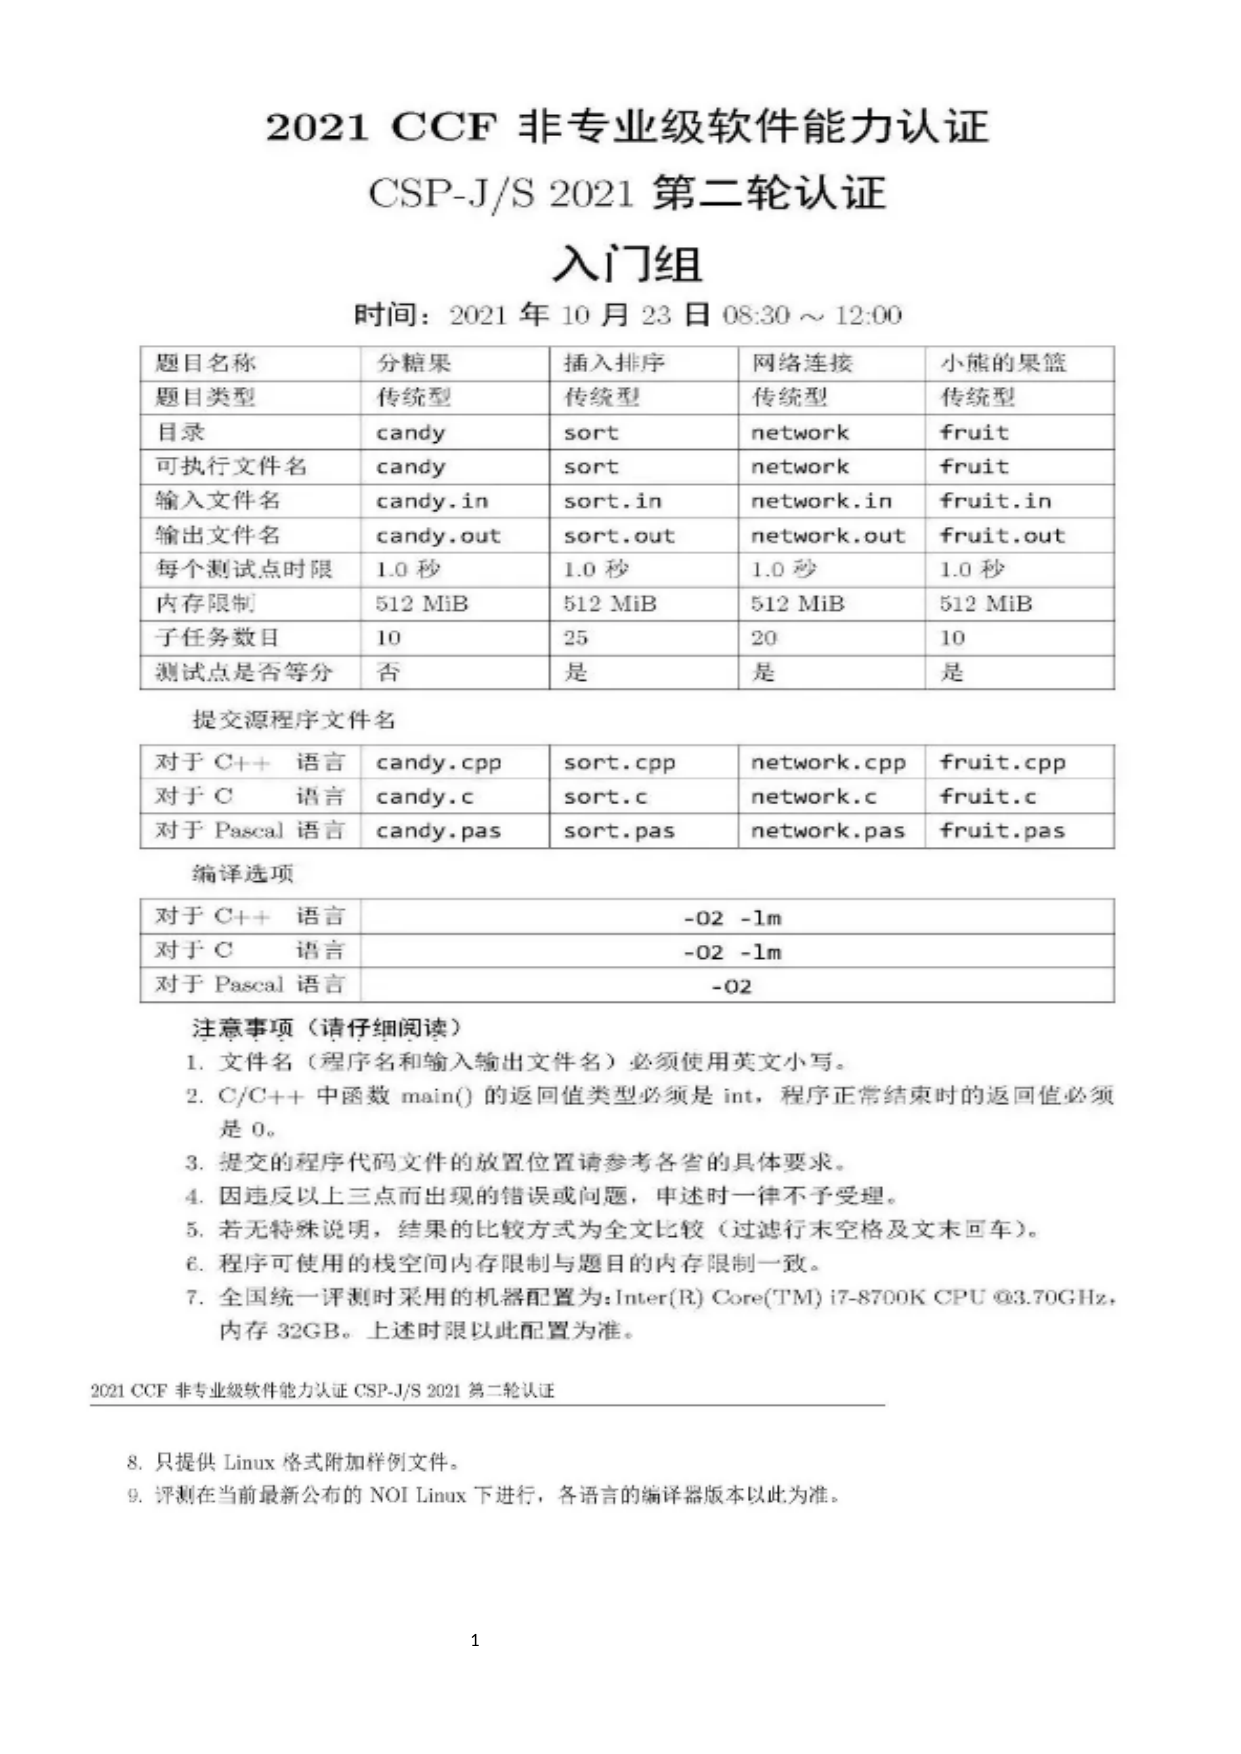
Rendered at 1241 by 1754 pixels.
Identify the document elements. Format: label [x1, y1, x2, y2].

picture [75, 1355, 889, 1537]
picture [75, 87, 1183, 1348]
